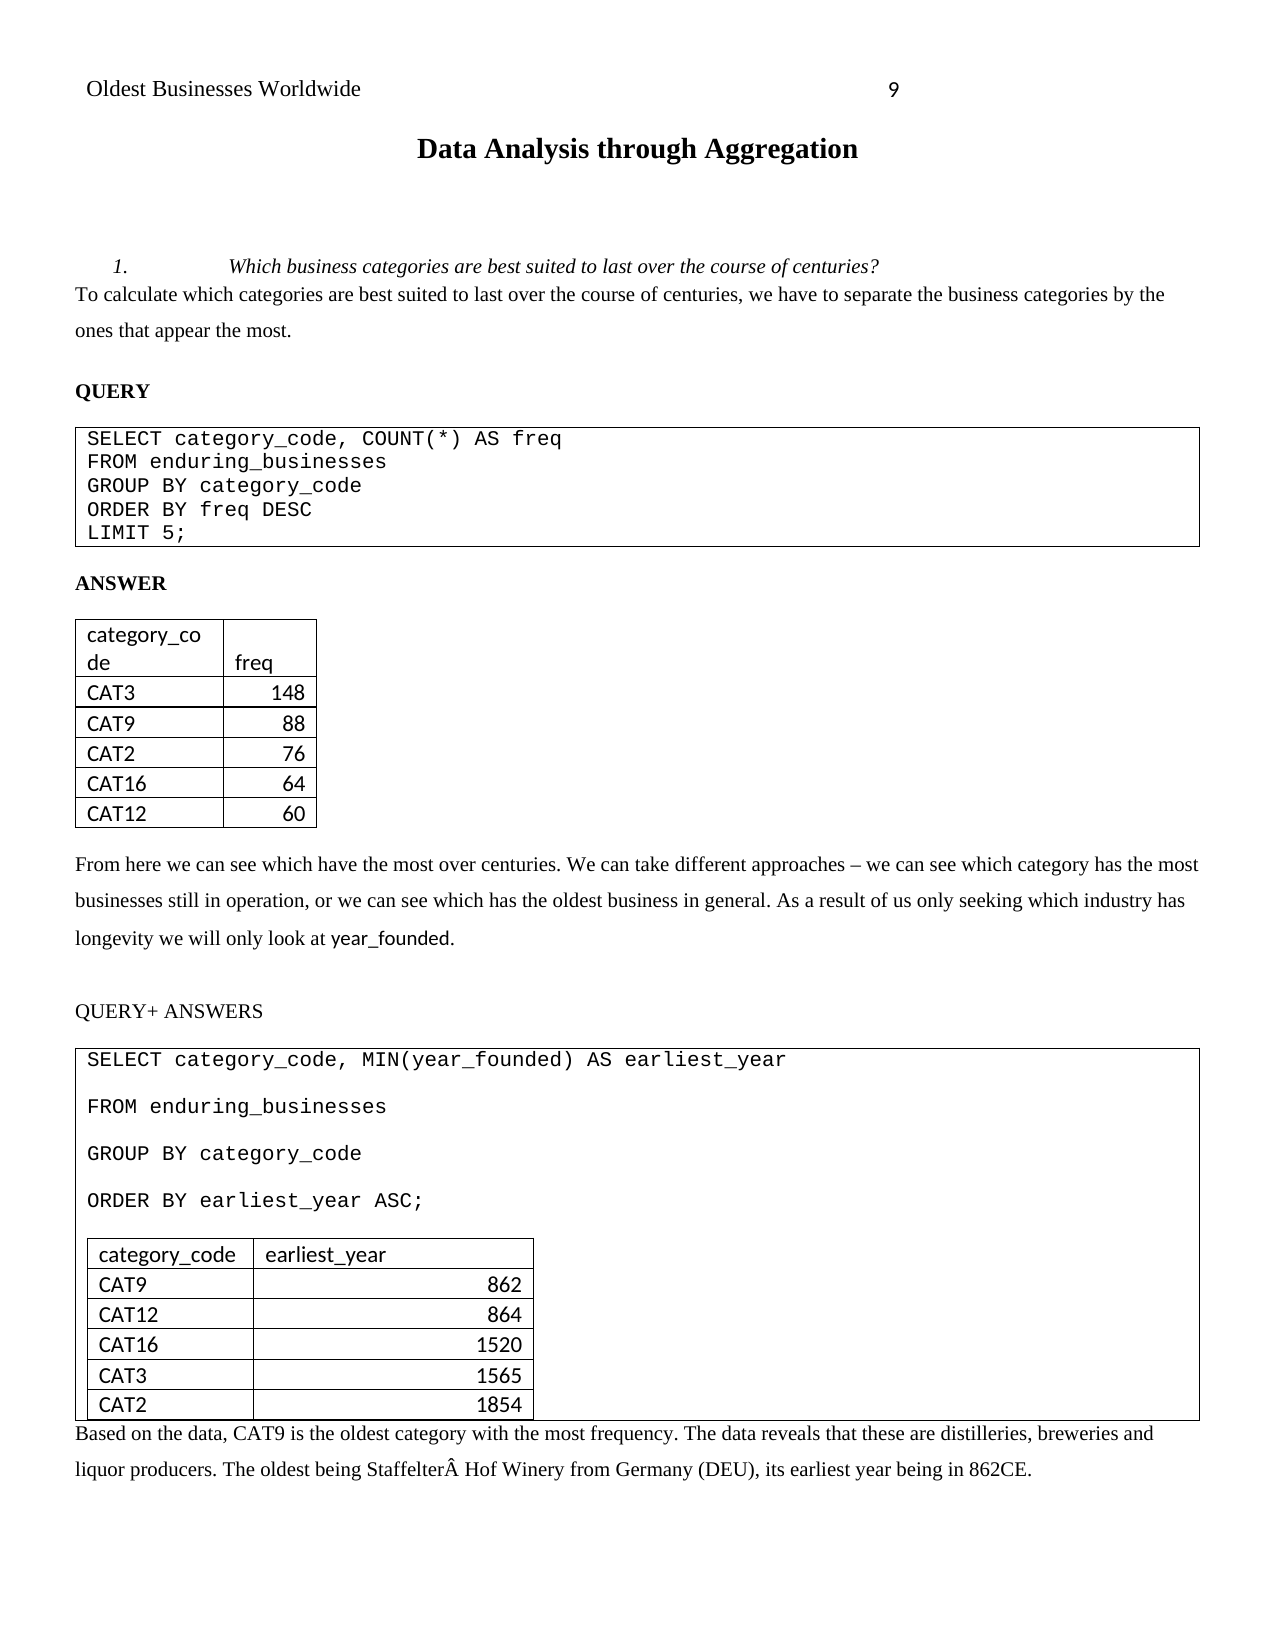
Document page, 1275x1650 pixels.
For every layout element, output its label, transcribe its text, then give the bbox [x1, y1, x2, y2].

table_cell 64 [224, 768, 316, 797]
text Based on the data, CAT9 is the oldest category with the most frequency. The data reveals that these are distilleries, breweries and liquor producers. The oldest being StaffelterÂ Hof Winery from Germany (DEU), its earliest year being in 862CE. [75, 1421, 1200, 1481]
text QUERY+ ANSWERS [75, 999, 1200, 1023]
table_cell CAT12 [76, 798, 223, 827]
table_header category_code [76, 620, 223, 676]
list Which business categories are best suited to last over the course of centuries? [112, 254, 1200, 278]
table_header freq [224, 620, 316, 676]
table_cell 60 [224, 798, 316, 827]
table_cell CAT16 [76, 768, 223, 797]
table_cell CAT9 [76, 708, 223, 737]
text From here we can see which have the most over centuries. We can take different approaches – we can see which category has the most businesses still in operation, or we can see which has the oldest business in general. As a result of us only seeking which industry has longevity we will only look at year_founded. [75, 852, 1200, 951]
table_cell CAT2 [76, 738, 223, 767]
table_header SELECT category_code, MIN(year_founded) AS earliest_year FROM enduring_businesses GROUP BY category_code ORDER BY earliest_year ASC; [76, 1049, 1199, 1420]
text QUERY [75, 378, 1200, 403]
table_cell 88 [224, 708, 316, 737]
table_header SELECT category_code, COUNT(*) AS freq FROM enduring_businesses GROUP BY category_code ORDER BY freq DESC LIMIT 5; [76, 428, 1199, 546]
table_cell 76 [224, 738, 316, 767]
text ANSWER [75, 571, 1200, 595]
table_cell CAT3 [76, 677, 223, 706]
text To calculate which categories are best suited to last over the course of centuries, we have to separate the business categories by the ones that appear the most. [75, 282, 1200, 342]
table_cell 148 [224, 677, 316, 706]
text Data Analysis through Aggregation [75, 131, 1200, 164]
